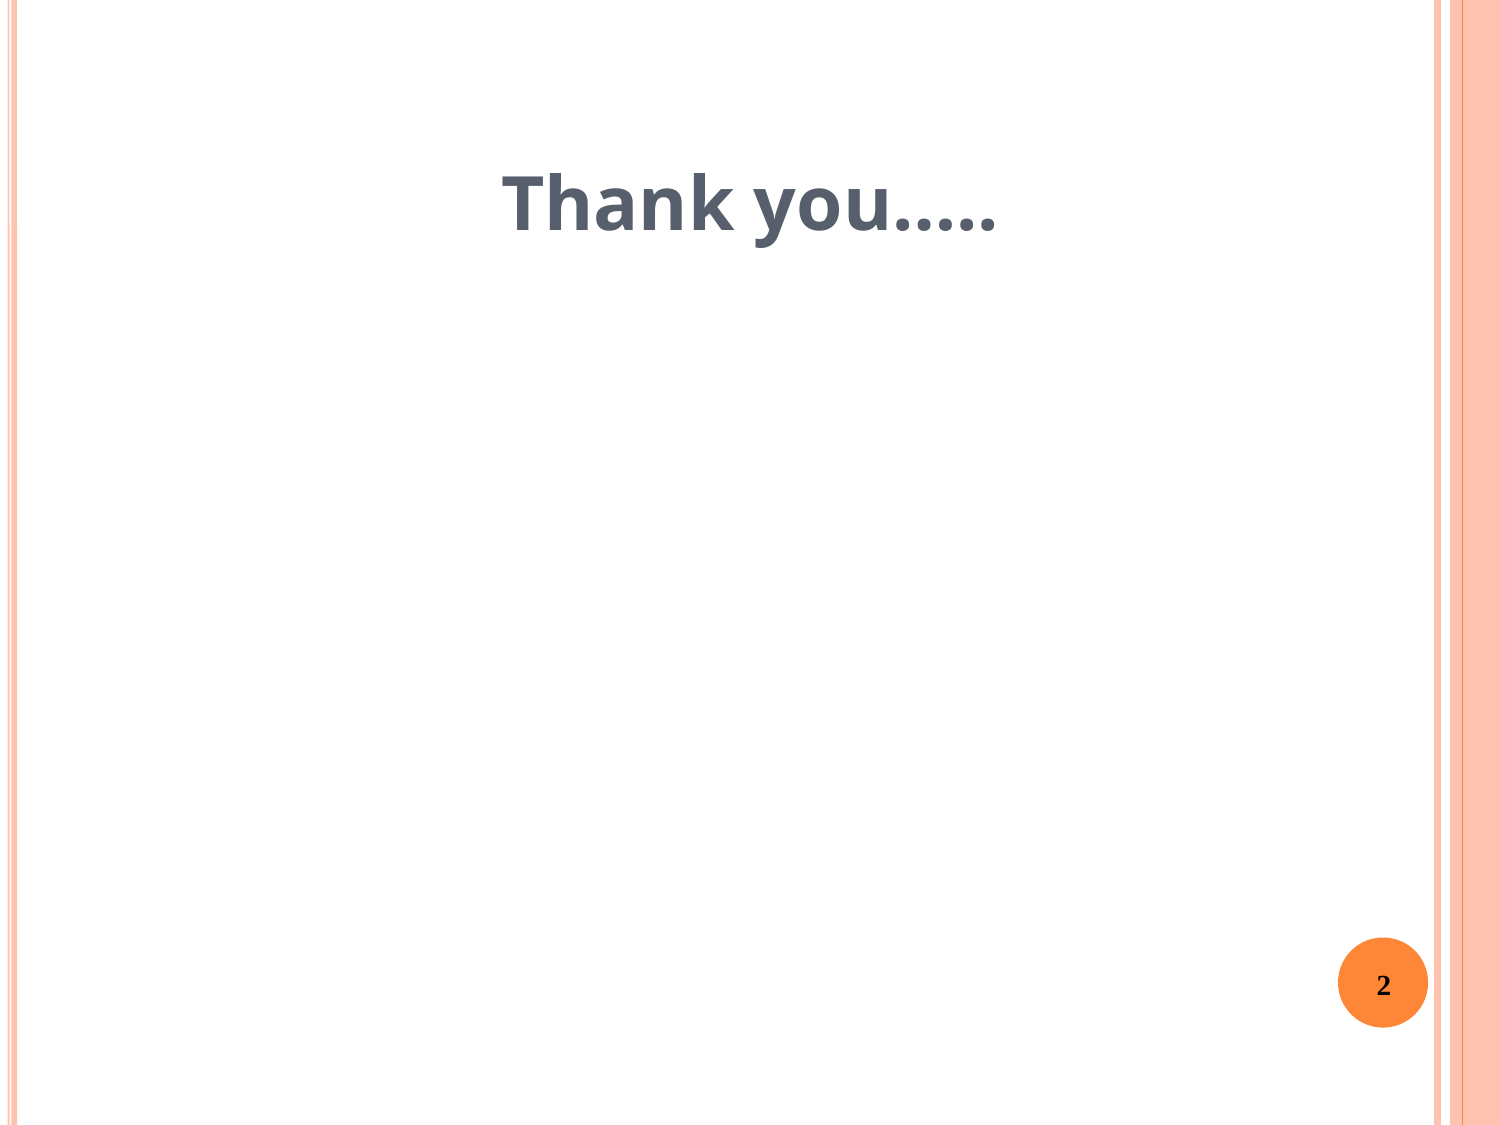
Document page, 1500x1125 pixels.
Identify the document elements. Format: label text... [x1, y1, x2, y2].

text Thank you….. [150, 150, 1350, 252]
